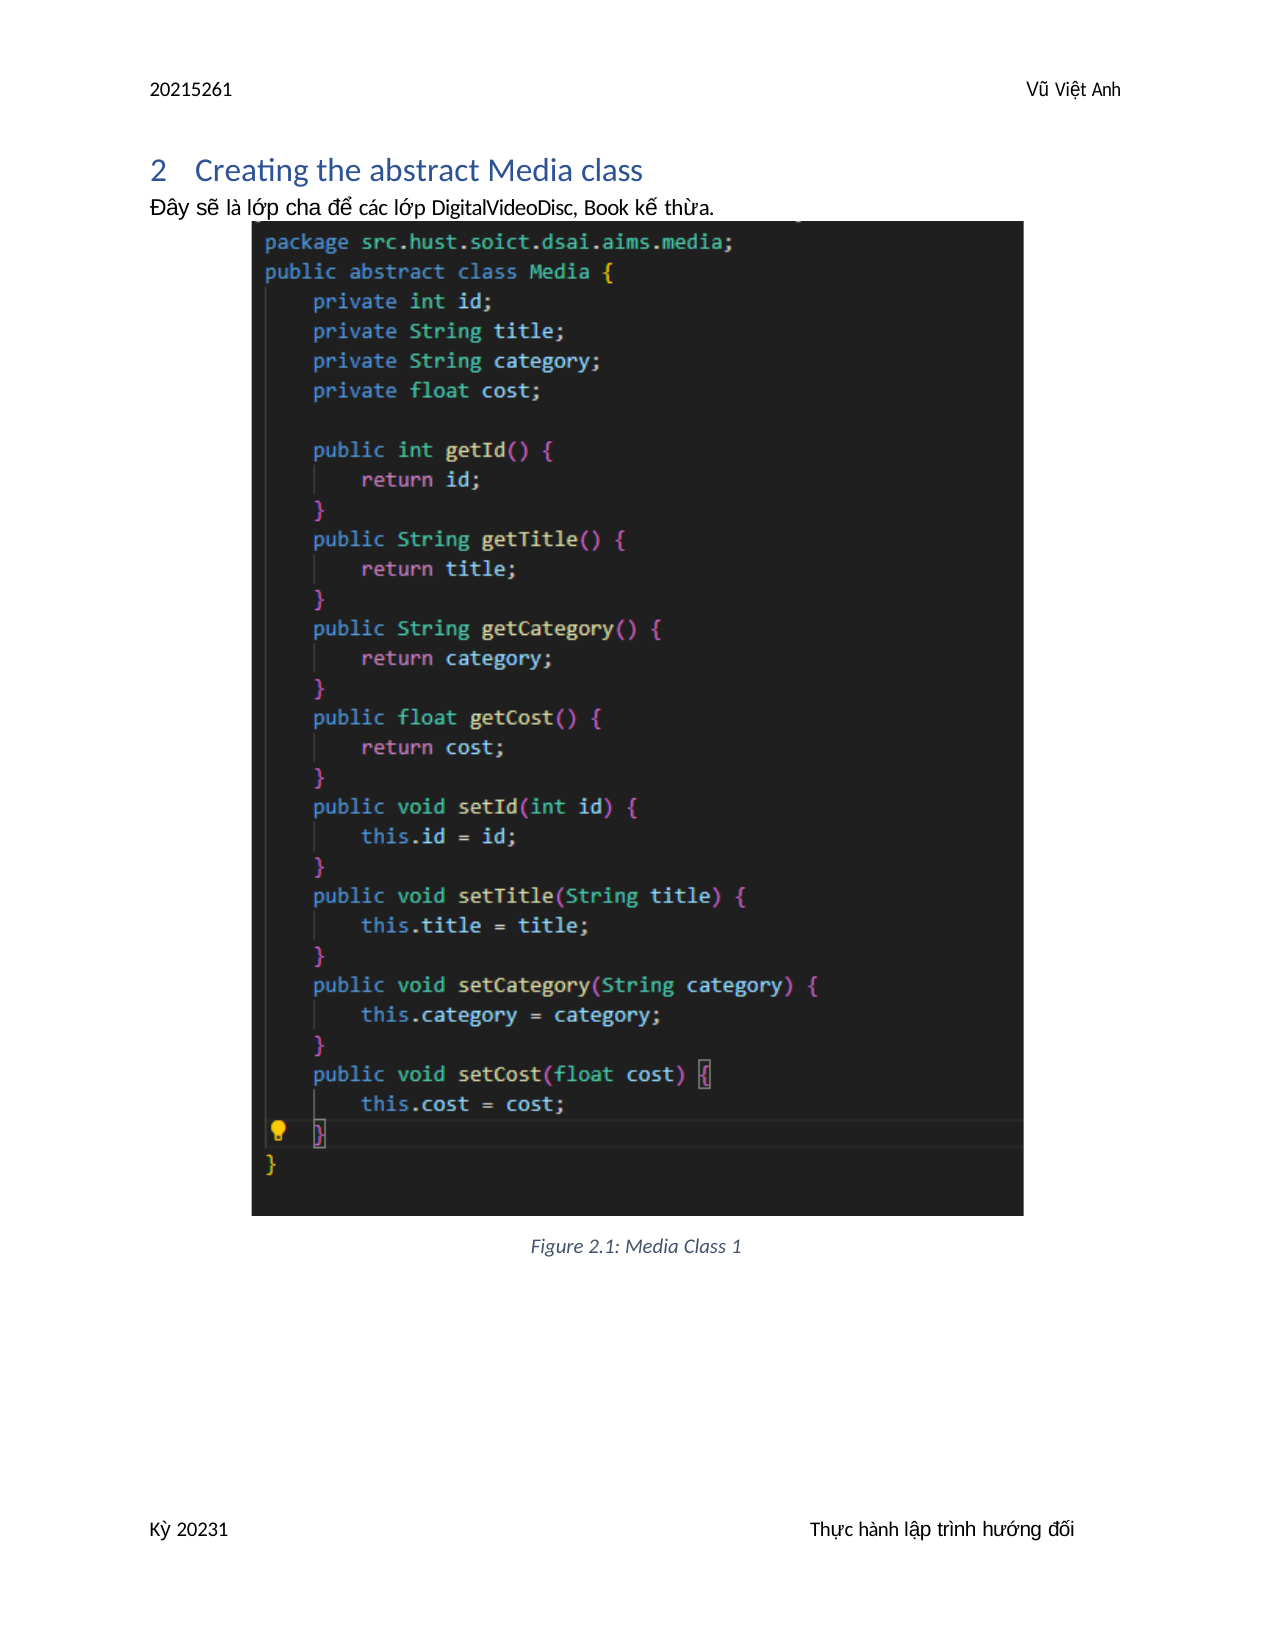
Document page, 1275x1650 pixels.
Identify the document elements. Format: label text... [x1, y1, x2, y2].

subtitle Creating the abstract Media class [150, 149, 1135, 189]
picture [251, 221, 1024, 1216]
text Figure 2.1: Media Class 1 [140, 1233, 1135, 1259]
text Đây sẽ là lớp cha để các lớp DigitalVideoDisc, Book kế thừa. [150, 193, 1135, 221]
